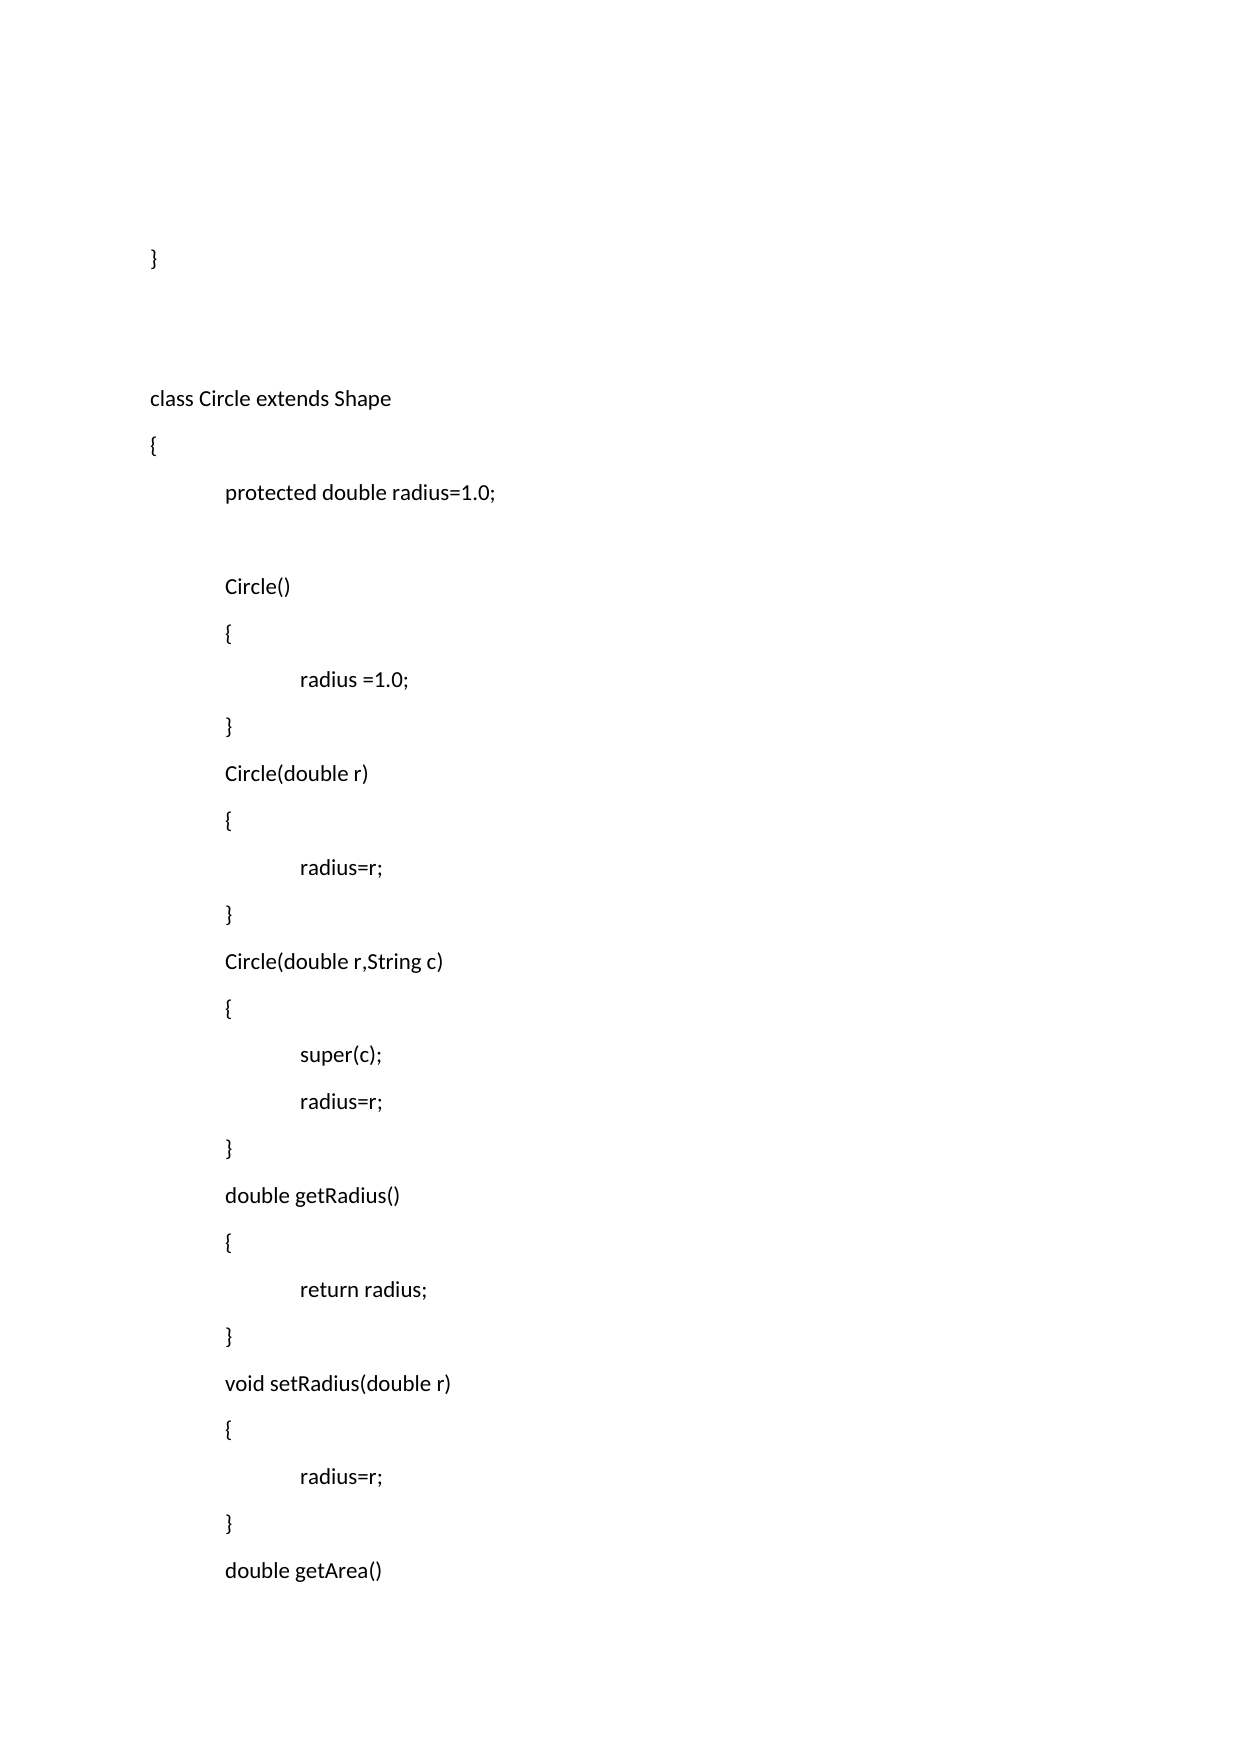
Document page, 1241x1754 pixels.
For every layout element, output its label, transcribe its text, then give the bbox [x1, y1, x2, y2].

text radius=r; [150, 1462, 1090, 1491]
text protected double radius=1.0; [150, 478, 1090, 506]
text } [150, 244, 1090, 272]
text radius=r; [150, 1087, 1090, 1116]
text { [150, 619, 1090, 647]
text } [150, 1322, 1090, 1350]
text class Circle extends Shape [150, 384, 1090, 412]
text { [150, 1416, 1090, 1444]
text radius =1.0; [150, 666, 1090, 694]
text double getRadius() [150, 1181, 1090, 1209]
text } [150, 712, 1090, 741]
text Circle(double r) [150, 759, 1090, 787]
text { [150, 1228, 1090, 1256]
text { [150, 994, 1090, 1022]
text return radius; [150, 1275, 1090, 1303]
text { [150, 431, 1090, 459]
text radius=r; [150, 853, 1090, 881]
text void setRadius(double r) [150, 1369, 1090, 1397]
text { [150, 806, 1090, 834]
text double getArea() [150, 1556, 1090, 1584]
text } [150, 1509, 1090, 1537]
text super(c); [150, 1041, 1090, 1069]
text Circle(double r,String c) [150, 947, 1090, 975]
text Circle() [150, 572, 1090, 600]
text } [150, 1134, 1090, 1162]
text } [150, 900, 1090, 928]
